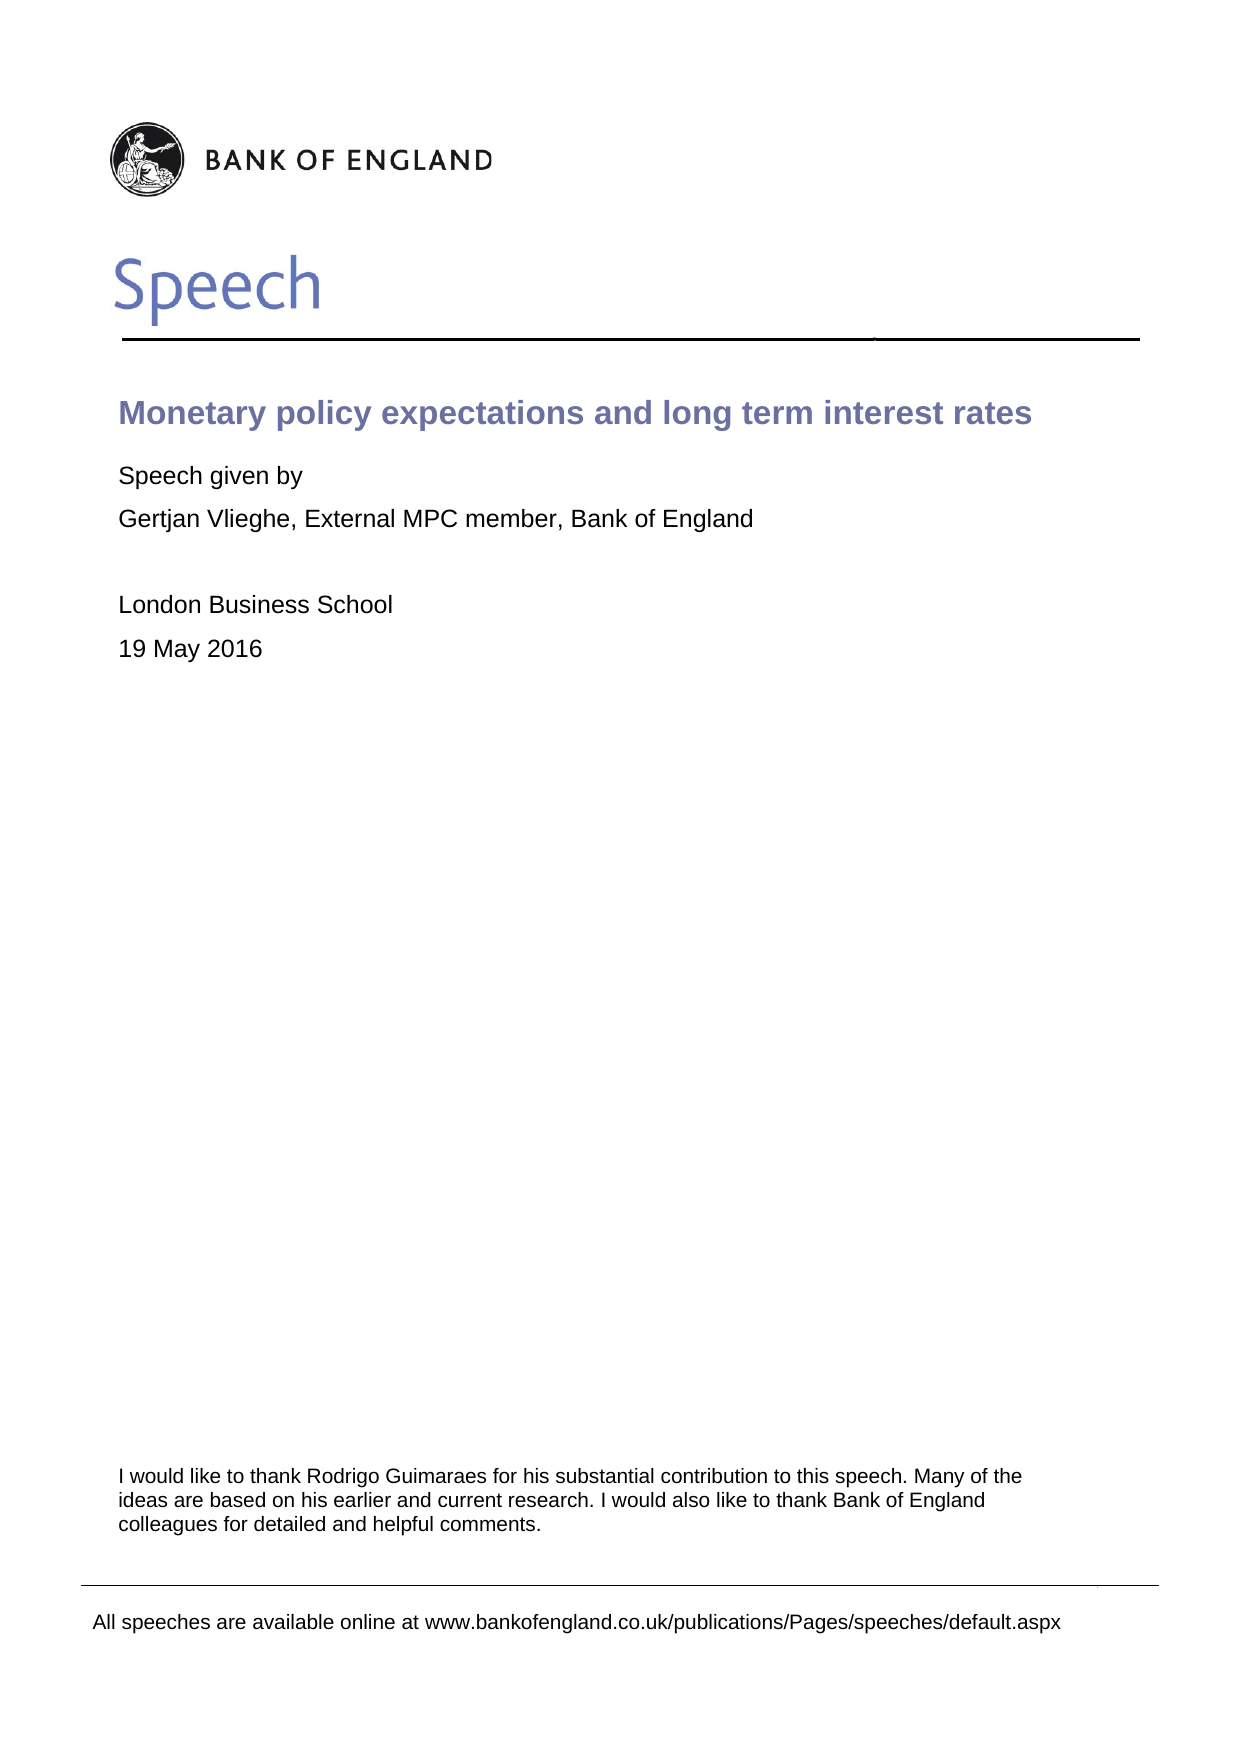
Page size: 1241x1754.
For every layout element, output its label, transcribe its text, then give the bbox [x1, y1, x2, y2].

text Speech given by [118, 461, 1215, 490]
picture [110, 122, 492, 326]
text London Business School 19 May 2016 [118, 591, 395, 662]
text Monetary policy expectations and long term interest rates [118, 393, 1215, 432]
text I would like to thank Rodrigo Guimaraes for his substantial contribution to this speech. Many of the ideas are based on his earlier and current research. I would also like to thank Bank of England colleagues for detailed and helpful comments. [118, 1464, 1070, 1536]
text Gertjan Vlieghe, External MPC member, Bank of England [118, 504, 1215, 533]
